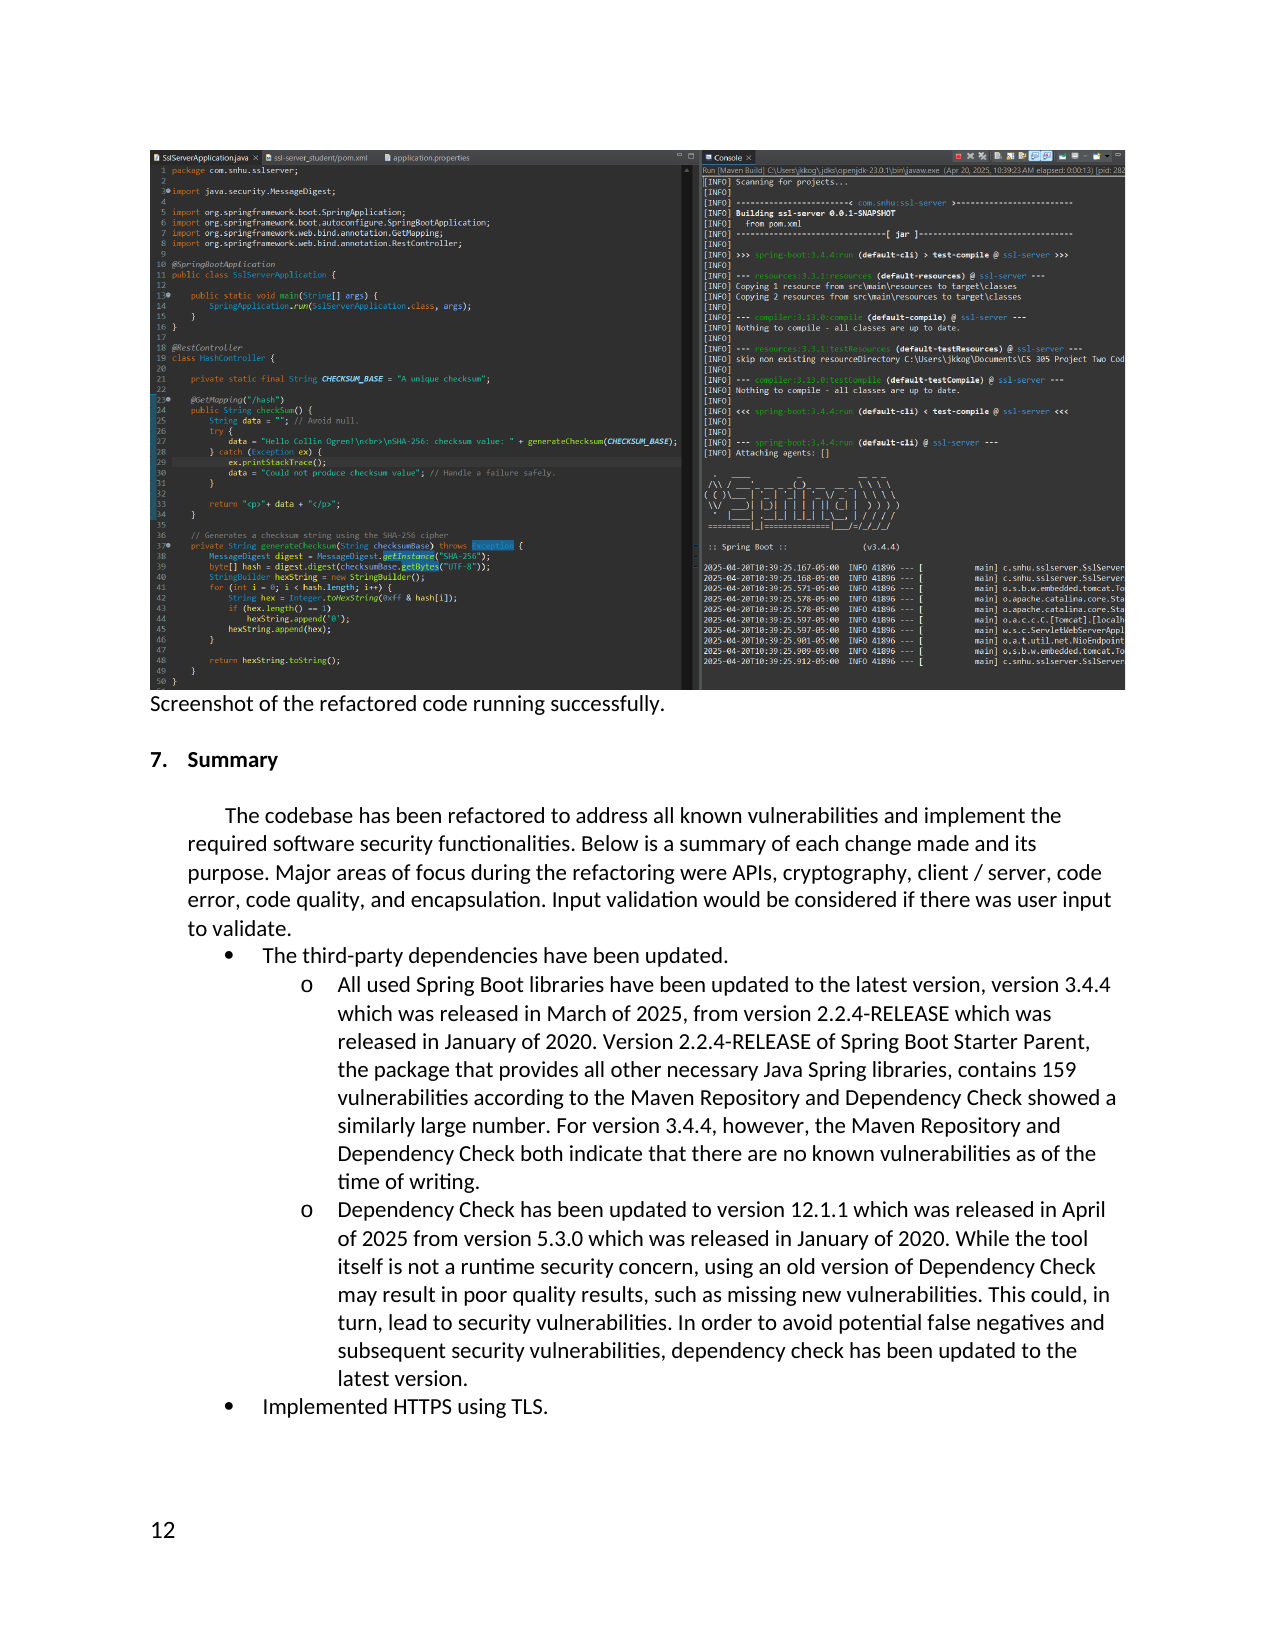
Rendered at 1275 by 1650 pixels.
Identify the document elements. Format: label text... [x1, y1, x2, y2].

list All used Spring Boot libraries have been updated to the latest version, version 3.4.4 which was released in March of 2025, from version 2.2.4-RELEASE which was released in January of 2020. Version 2.2.4-RELEASE of Spring Boot Starter Parent, the package that provides all other necessary Java Spring libraries, contains 159 vulnerabilities according to the Maven Repository and Dependency Check showed a similarly large number. For version 3.4.4, however, the Maven Repository and Dependency Check both indicate that there are no known vulnerabilities as of the time of writing. [300, 970, 1125, 1195]
list Dependency Check has been updated to version 12.1.1 which was released in April of 2025 from version 5.3.0 which was released in January of 2020. While the tool itself is not a runtime security concern, using an old version of Dependency Check may result in poor quality results, such as missing new vulnerabilities. This could, in turn, lead to security vulnerabilities. In order to avoid potential false negatives and subsequent security vulnerabilities, dependency check has been updated to the latest version. [300, 1195, 1125, 1392]
subtitle Summary [150, 746, 1125, 773]
list Implemented HTTPS using TLS. [225, 1392, 1125, 1420]
text Screenshot of the refactored code running successfully. [150, 690, 1125, 717]
text The codebase has been refactored to address all known vulnerabilities and implement the required software security functionalities. Below is a summary of each change made and its purpose. Major areas of focus during the refactoring were APIs, cryptography, client / server, code error, code quality, and encapsulation. Input validation would be considered if there was user input to validate. [187, 802, 1125, 942]
picture [150, 150, 1125, 690]
list The third-party dependencies have been updated. [225, 942, 1125, 970]
